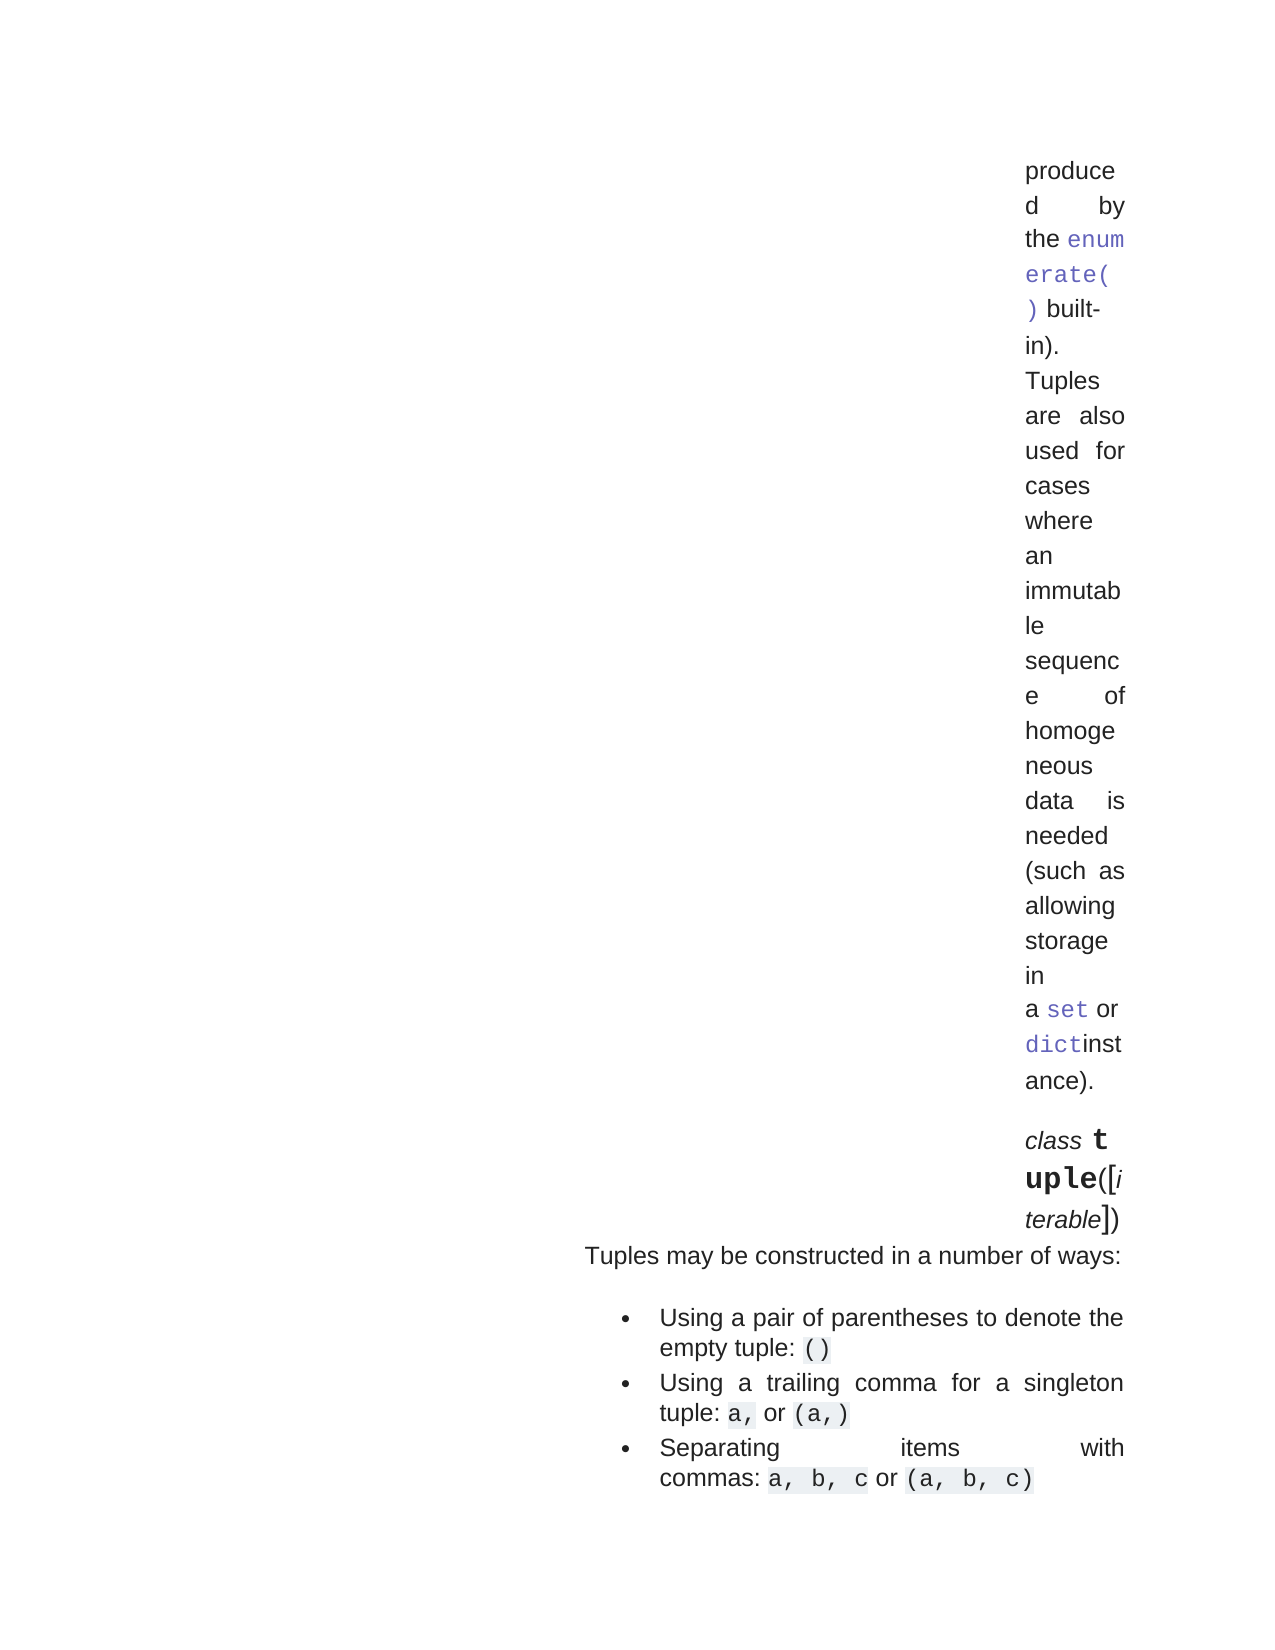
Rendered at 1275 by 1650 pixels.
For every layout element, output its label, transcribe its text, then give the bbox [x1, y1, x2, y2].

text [1025, 150, 1125, 1095]
list Using a pair of parentheses to denote the empty tuple: () [622, 1299, 1125, 1364]
text class tuple([iterable]) [1025, 1124, 1125, 1235]
text Tuples may be constructed in a number of ways: [584, 1235, 1125, 1270]
list Using a trailing comma for a singleton tuple: a, or (a,) [622, 1364, 1125, 1429]
list Separating items with commas: a, b, c or (a, b, c) [622, 1429, 1125, 1494]
